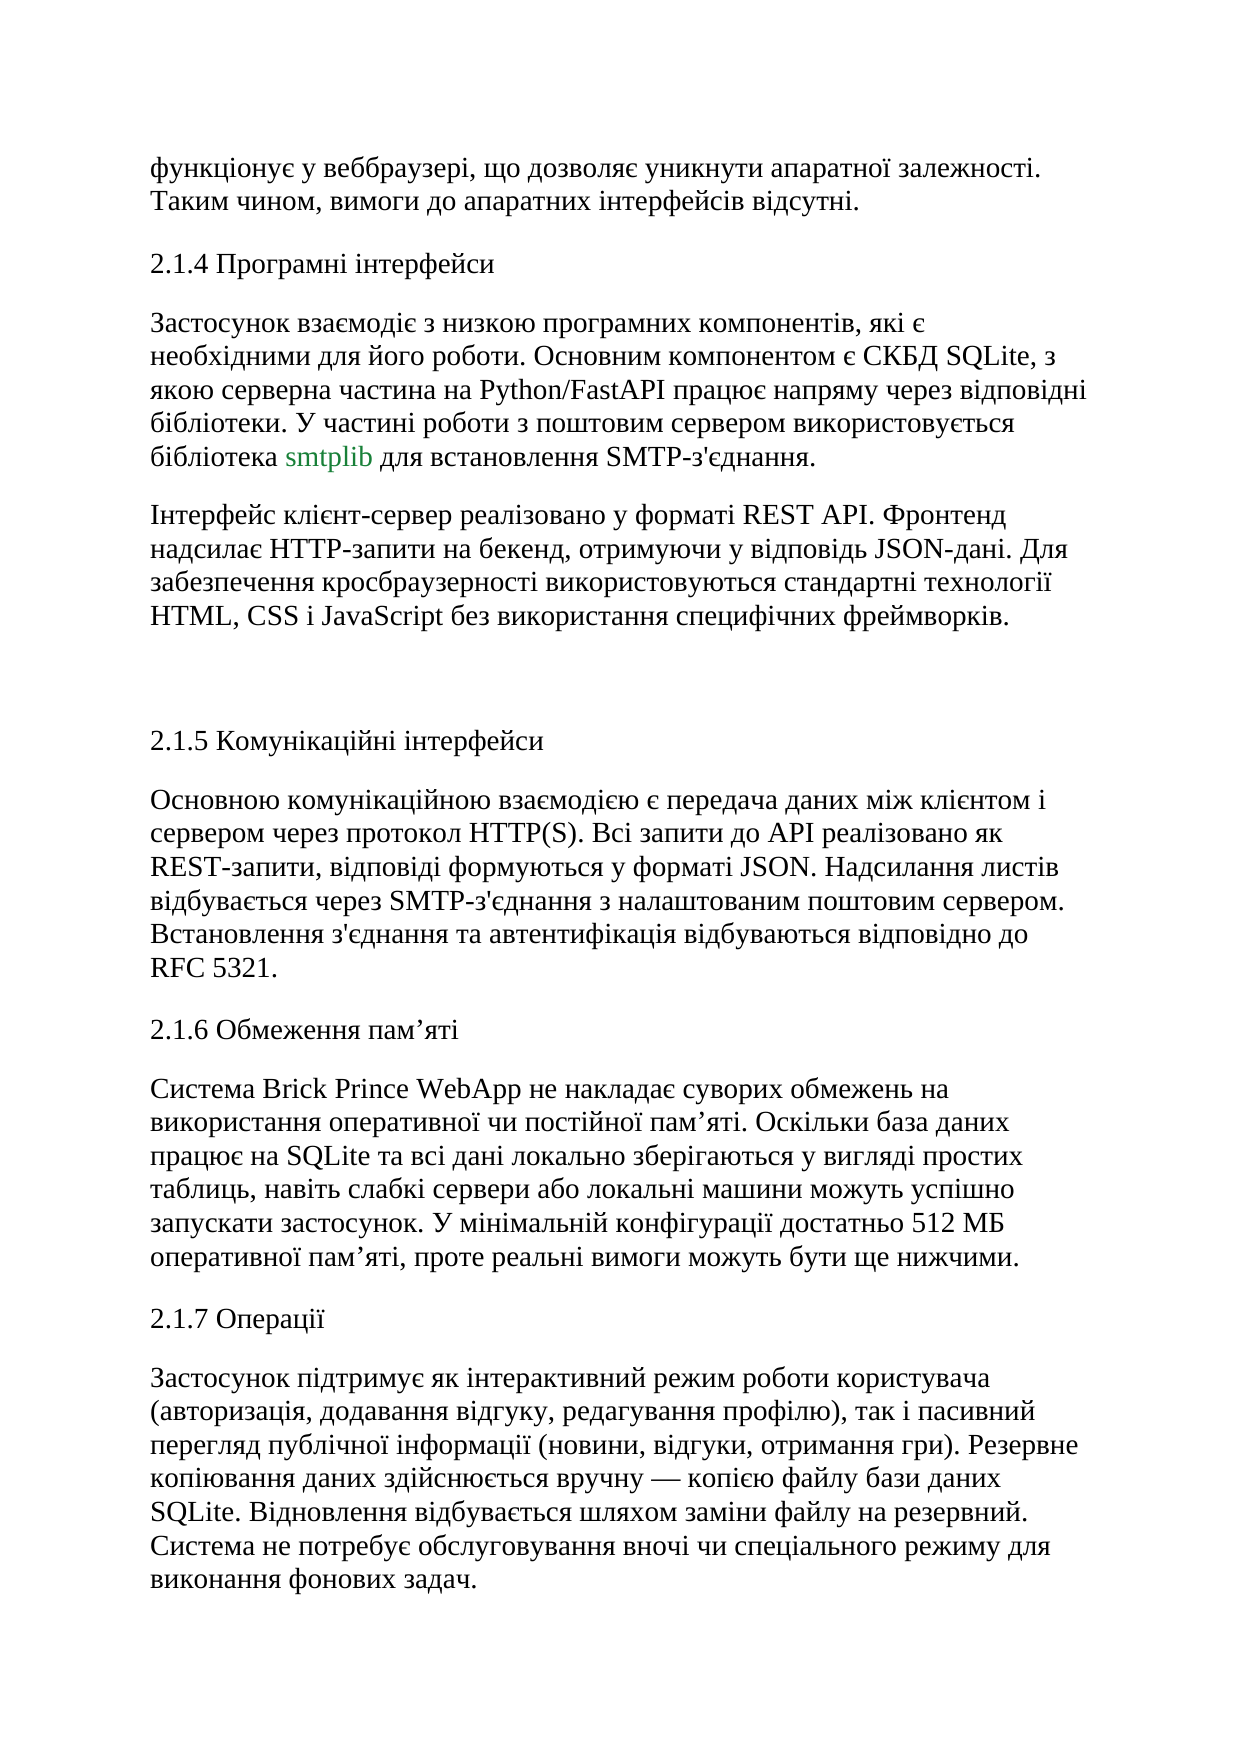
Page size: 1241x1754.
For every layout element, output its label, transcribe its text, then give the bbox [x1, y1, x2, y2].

text 2.1.6 Обмеження пам’яті [150, 1012, 1090, 1046]
text Основною комунікаційною взаємодією є передача даних між клієнтом і сервером через протокол HTTP(S). Всі запити до API реалізовано як REST-запити, відповіді формуються у форматі JSON. Надсилання листів відбувається через SMTP-з'єднання з налаштованим поштовим сервером. Встановлення з'єднання та автентифікація відбуваються відповідно до RFC 5321. [150, 782, 1090, 983]
text 2.1.4 Програмні інтерфейси [150, 246, 1090, 280]
text 2.1.5 Комунікаційні інтерфейси [150, 723, 1090, 757]
text Застосунок підтримує як інтерактивний режим роботи користувача (авторизація, додавання відгуку, редагування профілю), так і пасивний перегляд публічної інформації (новини, відгуки, отримання гри). Резервне копіювання даних здійснюється вручну — копією файлу бази даних SQLite. Відновлення відбувається шляхом заміни файлу на резервний. Система не потребує обслуговування вночі чи спеціального режиму для виконання фонових задач. [150, 1360, 1090, 1595]
text Система Brick Prince WebApp не накладає суворих обмежень на використання оперативної чи постійної пам’яті. Оскільки база даних працює на SQLite та всі дані локально зберігаються у вигляді простих таблиць, навіть слабкі сервери або локальні машини можуть успішно запускати застосунок. У мінімальній конфігурації достатньо 512 МБ оперативної пам’яті, проте реальні вимоги можуть бути ще нижчими. [150, 1071, 1090, 1272]
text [150, 150, 1090, 217]
text 2.1.7 Операції [150, 1301, 1090, 1335]
text Застосунок взаємодіє з низкою програмних компонентів, які є необхідними для його роботи. Основним компонентом є СКБД SQLite, з якою серверна частина на Python/FastAPI працює напряму через відповідні бібліотеки. У частині роботи з поштовим сервером використовується бібліотека smtplib для встановлення SMTP-з'єднання. [150, 305, 1090, 472]
text Інтерфейс клієнт-сервер реалізовано у форматі REST API. Фронтенд надсилає HTTP-запити на бекенд, отримуючи у відповідь JSON-дані. Для забезпечення кросбраузерності використовуються стандартні технології HTML, CSS і JavaScript без використання специфічних фреймворків. [150, 497, 1090, 632]
